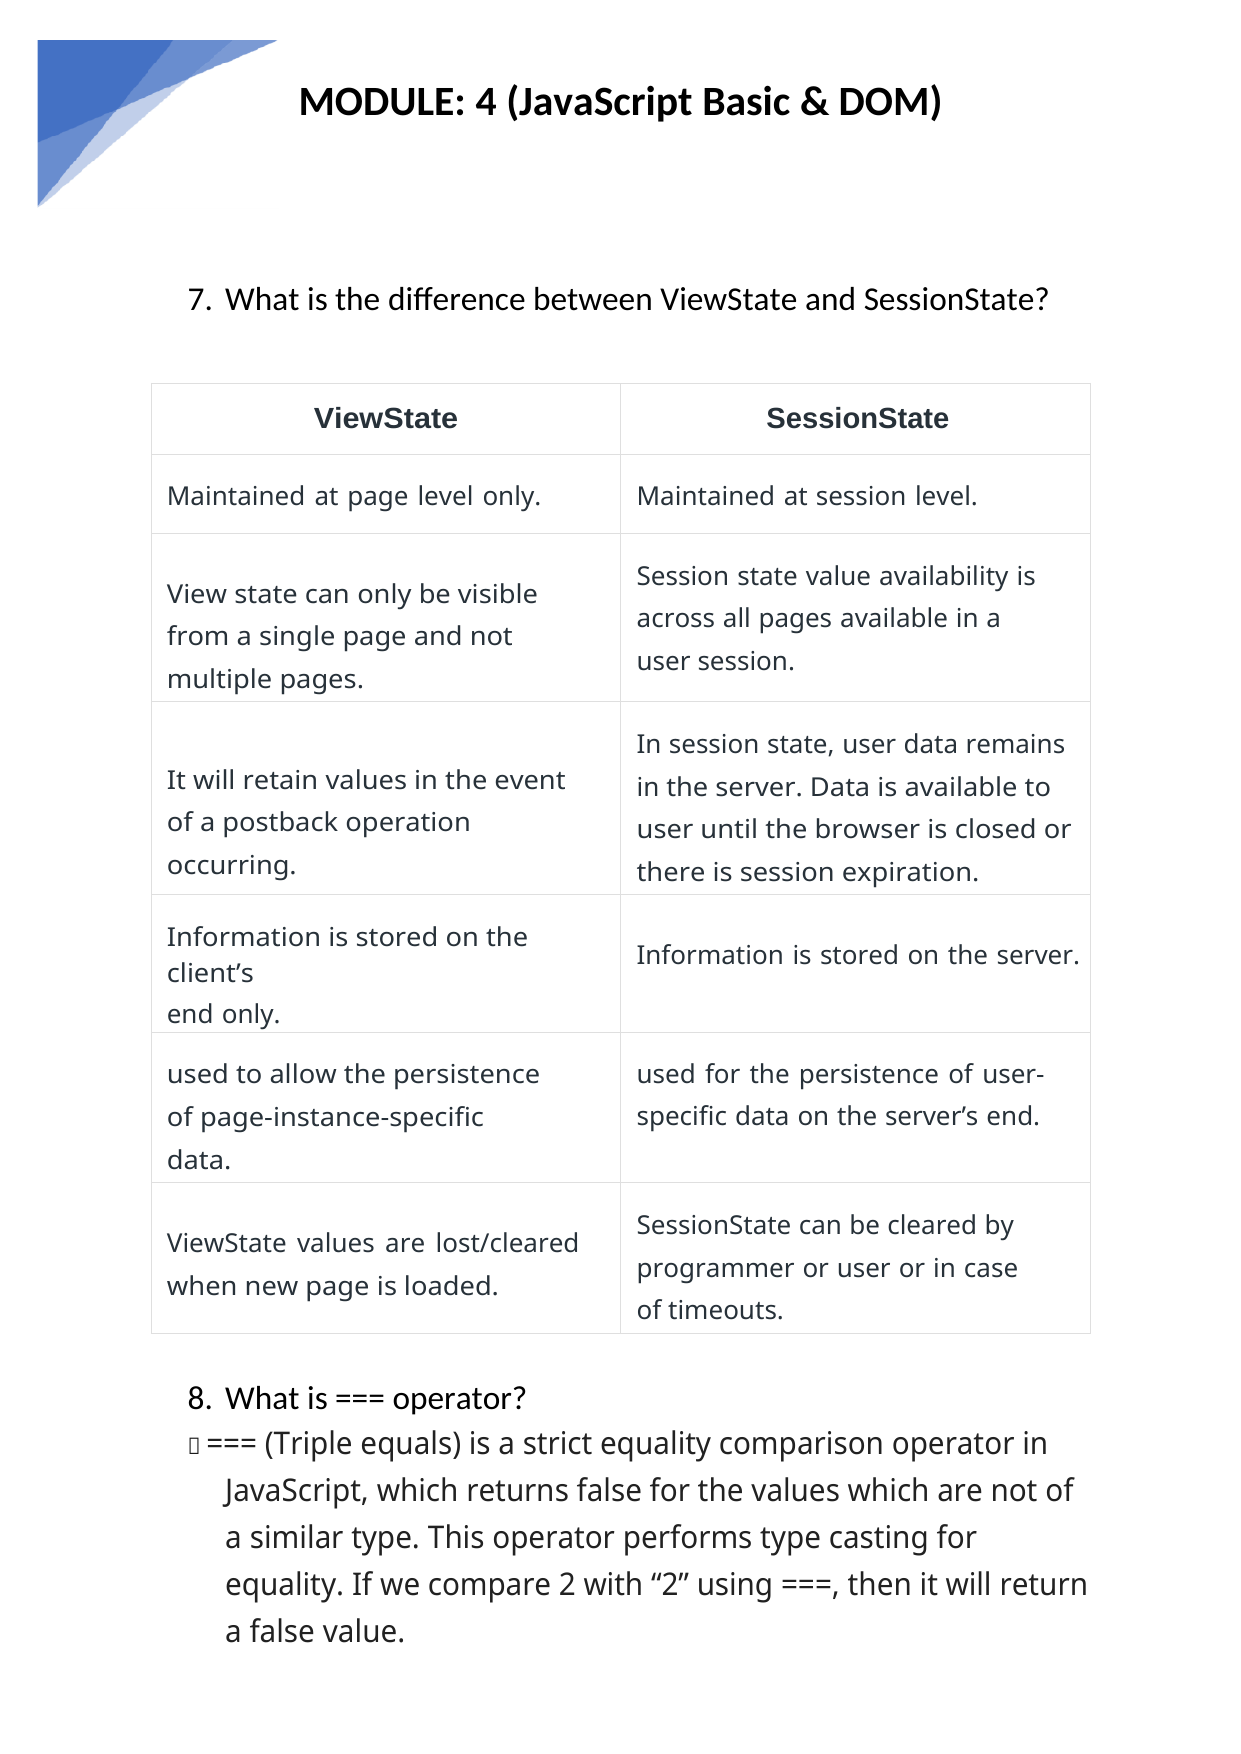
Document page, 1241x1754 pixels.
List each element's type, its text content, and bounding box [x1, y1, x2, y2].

table_cell Maintained at session level. [621, 455, 1090, 533]
table_cell Information is stored on the server. [621, 895, 1090, 1031]
table_cell Information is stored on the client’s end only. [152, 895, 620, 1031]
table_cell used to allow the persistence of page-instance-specific data. [152, 1033, 620, 1182]
list What is === operator? [187, 1377, 1105, 1418]
table_cell Session state value availability is across all pages available in a user session. [621, 534, 1090, 701]
list What is the difference between ViewState and SessionState? [187, 278, 1105, 319]
table_cell used for the persistence of user- specific data on the server’s end. [621, 1033, 1090, 1182]
table_cell Maintained at page level only. [152, 455, 620, 533]
table_cell ViewState values are lost/cleared when new page is loaded. [152, 1183, 620, 1333]
table_cell SessionState can be cleared by programmer or user or in case of timeouts. [621, 1183, 1090, 1333]
text  === (Triple equals) is a strict equality comparison operator in JavaScript, which returns false for the values which are not of a similar type. This operator performs type casting for equality. If we compare 2 with “2” using ===, then it will return a false value. [187, 1421, 1090, 1652]
table_cell View state can only be visible from a single page and not multiple pages. [152, 534, 620, 701]
table_header ViewState [152, 384, 620, 453]
table_header SessionState [621, 384, 1090, 453]
table_cell In session state, user data remains in the server. Data is available to user until the browser is closed or there is session expiration. [621, 702, 1090, 894]
picture [37, 40, 279, 209]
table_cell It will retain values in the event of a postback operation occurring. [152, 702, 620, 894]
